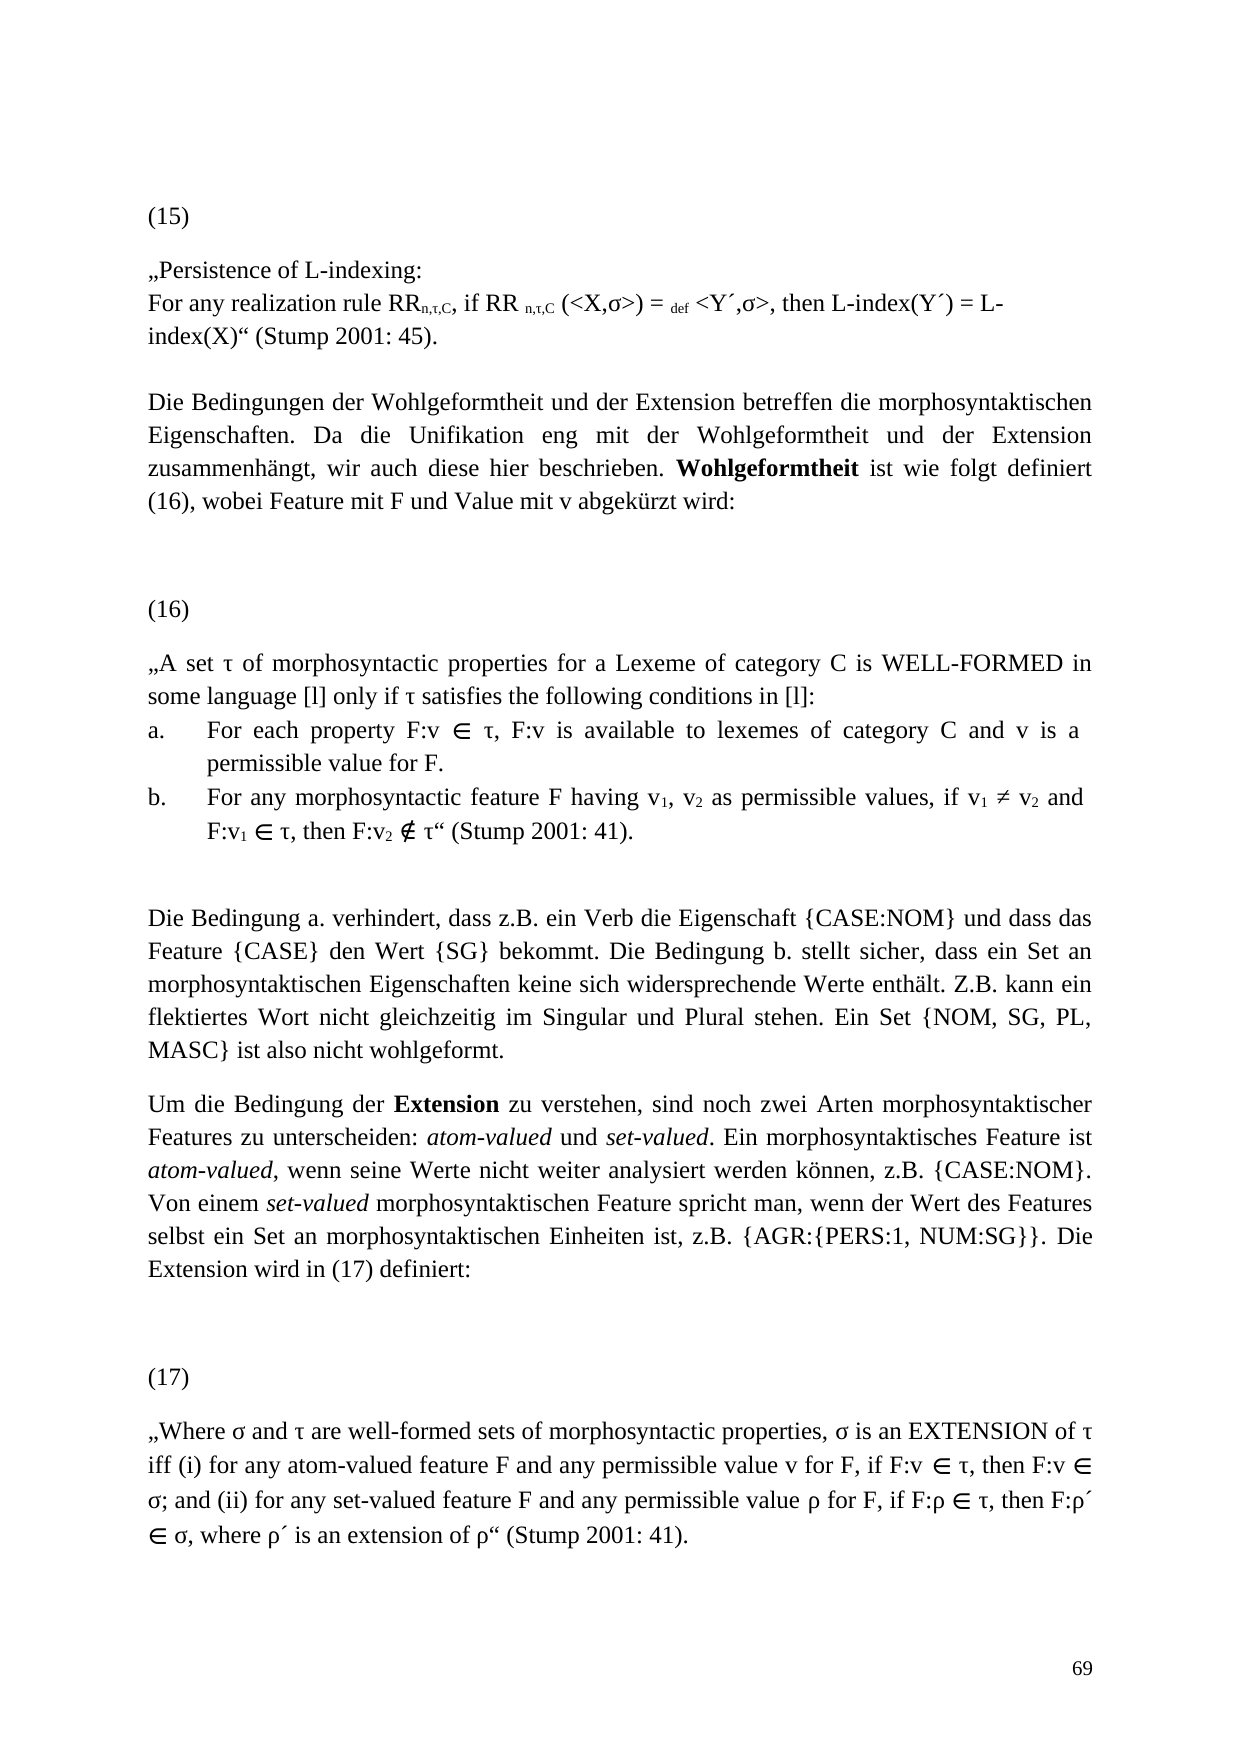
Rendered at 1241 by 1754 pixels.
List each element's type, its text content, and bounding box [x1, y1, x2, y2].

text Die Bedingung a. verhindert, dass z.B. ein Verb die Eigenschaft {CASE:NOM} und dass das Feature {CASE} den Wert {SG} bekommt. Die Bedingung b. stellt sicher, dass ein Set an morphosyntaktischen Eigenschaften keine sich widersprechende Werte enthält. Z.B. kann ein flektiertes Wort nicht gleichzeitig im Singular und Plural stehen. Ein Set {NOM, SG, PL, MASC} ist also nicht wohlgeformt. [148, 903, 1093, 1064]
text b. For any morphosyntactic feature F having v1, v2 as permissible values, if v1 ≠ v2 and F:v1 ∈ τ, then F:v2 ∉ τ“ (Stump 2001: 41). [148, 782, 1093, 845]
text (17) [148, 1362, 1093, 1391]
text Um die Bedingung der Extension zu verstehen, sind noch zwei Arten morphosyntaktischer Features zu unterscheiden: atom-valued und set-valued. Ein morphosyntaktisches Feature ist atom-valued, wenn seine Werte nicht weiter analysiert werden können, z.B. {CASE:NOM}. Von einem set-valued morphosyntaktischen Feature spricht man, wenn der Wert des Features selbst ein Set an morphosyntaktischen Einheiten ist, z.B. {AGR:{PERS:1, NUM:SG}}. Die Extension wird in (17) definiert: [148, 1089, 1093, 1283]
text (15) [148, 201, 1093, 230]
text For any realization rule RRn,τ,C, if RR n,τ,C (˂X,σ˃) = def ˂Yˊ,σ˃, then L-index(Yˊ) = L-index(X)“ (Stump 2001: 45). [148, 288, 1093, 350]
text „Persistence of L-indexing: [148, 255, 1093, 284]
text „Where σ and τ are well-formed sets of morphosyntactic properties, σ is an EXTENSION of τ iff (i) for any atom-valued feature F and any permissible value v for F, if F:v ∈ τ, then F:v ∈ σ; and (ii) for any set-valued feature F and any permissible value ρ for F, if F:ρ ∈ τ, then F:ρˊ ∈ σ, where ρˊ is an extension of ρ“ (Stump 2001: 41). [148, 1416, 1093, 1549]
text Die Bedingungen der Wohlgeformtheit und der Extension betreffen die morphosyntaktischen Eigenschaften. Da die Unifikation eng mit der Wohlgeformtheit und der Extension zusammenhängt, wir auch diese hier beschrieben. Wohlgeformtheit ist wie folgt definiert (16), wobei Feature mit F und Value mit v abgekürzt wird: [148, 387, 1093, 515]
text a. For each property F:v ∈ τ, F:v is available to lexemes of category C and v is a permissible value for F. [148, 714, 1093, 777]
text „A set τ of morphosyntactic properties for a Lexeme of category C is WELL-FORMED in some language [l] only if τ satisfies the following conditions in [l]: [148, 648, 1093, 710]
text (16) [148, 594, 1093, 623]
